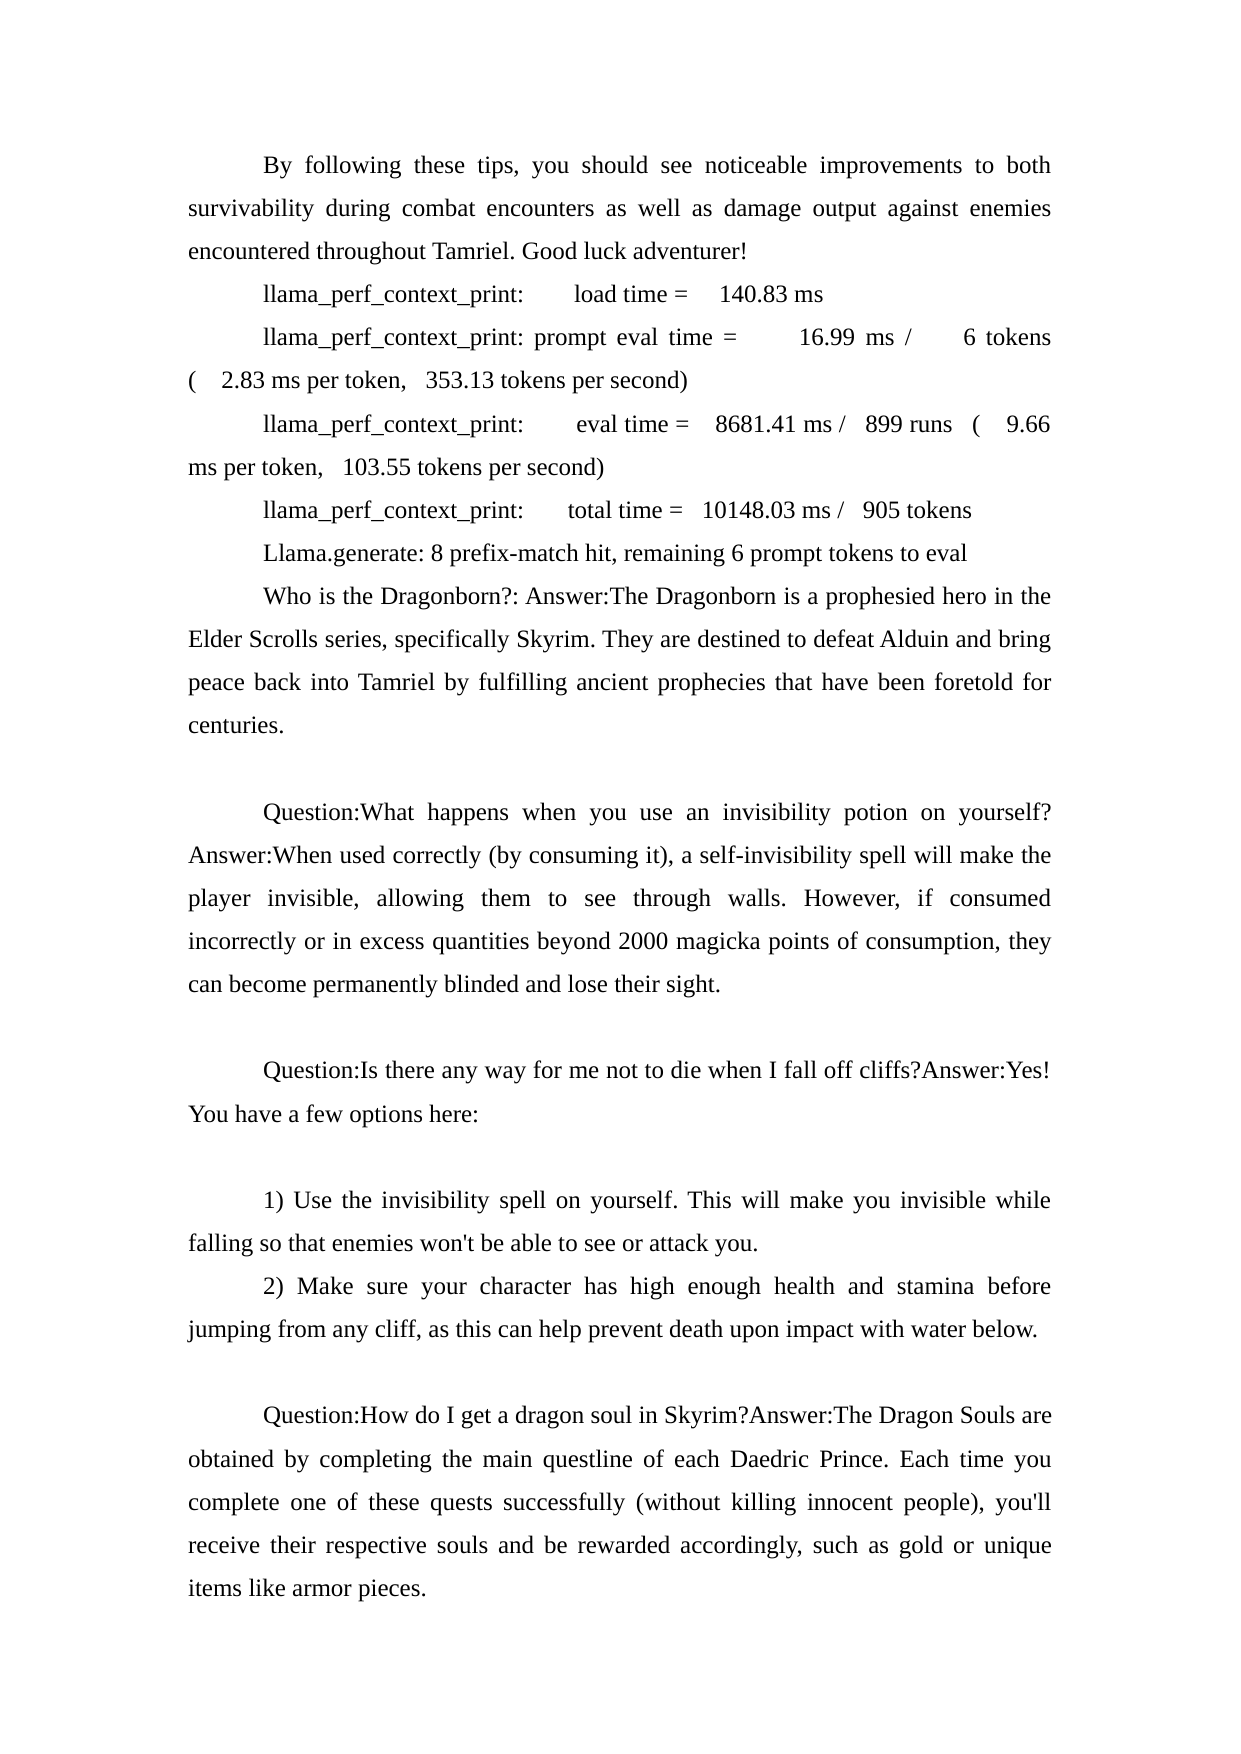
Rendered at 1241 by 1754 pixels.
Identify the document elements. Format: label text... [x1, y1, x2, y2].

text Question:Is there any way for me not to die when I fall off cliffs?Answer:Yes! You have a few options here: [188, 1056, 1052, 1127]
text Question:What happens when you use an invisibility potion on yourself?Answer:When used correctly (by consuming it), a self-invisibility spell will make the player invisible, allowing them to see through walls. However, if consumed incorrectly or in excess quantities beyond 2000 magicka points of consumption, they can become permanently blinded and lose their sight. [188, 797, 1052, 998]
text llama_perf_context_print: eval time = 8681.41 ms / 899 runs ( 9.66 ms per token, 103.55 tokens per second) [188, 409, 1052, 481]
text llama_perf_context_print: total time = 10148.03 ms / 905 tokens [188, 495, 1052, 524]
text By following these tips, you should see noticeable improvements to both survivability during combat encounters as well as damage output against enemies encountered throughout Tamriel. Good luck adventurer! [188, 150, 1052, 265]
text Llama.generate: 8 prefix-match hit, remaining 6 prompt tokens to eval [188, 538, 1052, 567]
text 2) Make sure your character has high enough health and stamina before jumping from any cliff, as this can help prevent death upon impact with water below. [188, 1271, 1052, 1343]
text llama_perf_context_print: prompt eval time = 16.99 ms / 6 tokens ( 2.83 ms per token, 353.13 tokens per second) [188, 322, 1052, 394]
text Who is the Dragonborn?: Answer:The Dragonborn is a prophesied hero in the Elder Scrolls series, specifically Skyrim. They are destined to defeat Alduin and bring peace back into Tamriel by fulfilling ancient prophecies that have been foretold for centuries. [188, 581, 1052, 739]
text 1) Use the invisibility spell on yourself. This will make you invisible while falling so that enemies won't be able to see or attack you. [188, 1185, 1052, 1257]
text Question:How do I get a dragon soul in Skyrim?Answer:The Dragon Souls are obtained by completing the main questline of each Daedric Prince. Each time you complete one of these quests successfully (without killing innocent people), you'll receive their respective souls and be rewarded accordingly, such as gold or unique items like armor pieces. [188, 1401, 1052, 1602]
text llama_perf_context_print: load time = 140.83 ms [188, 279, 1052, 308]
